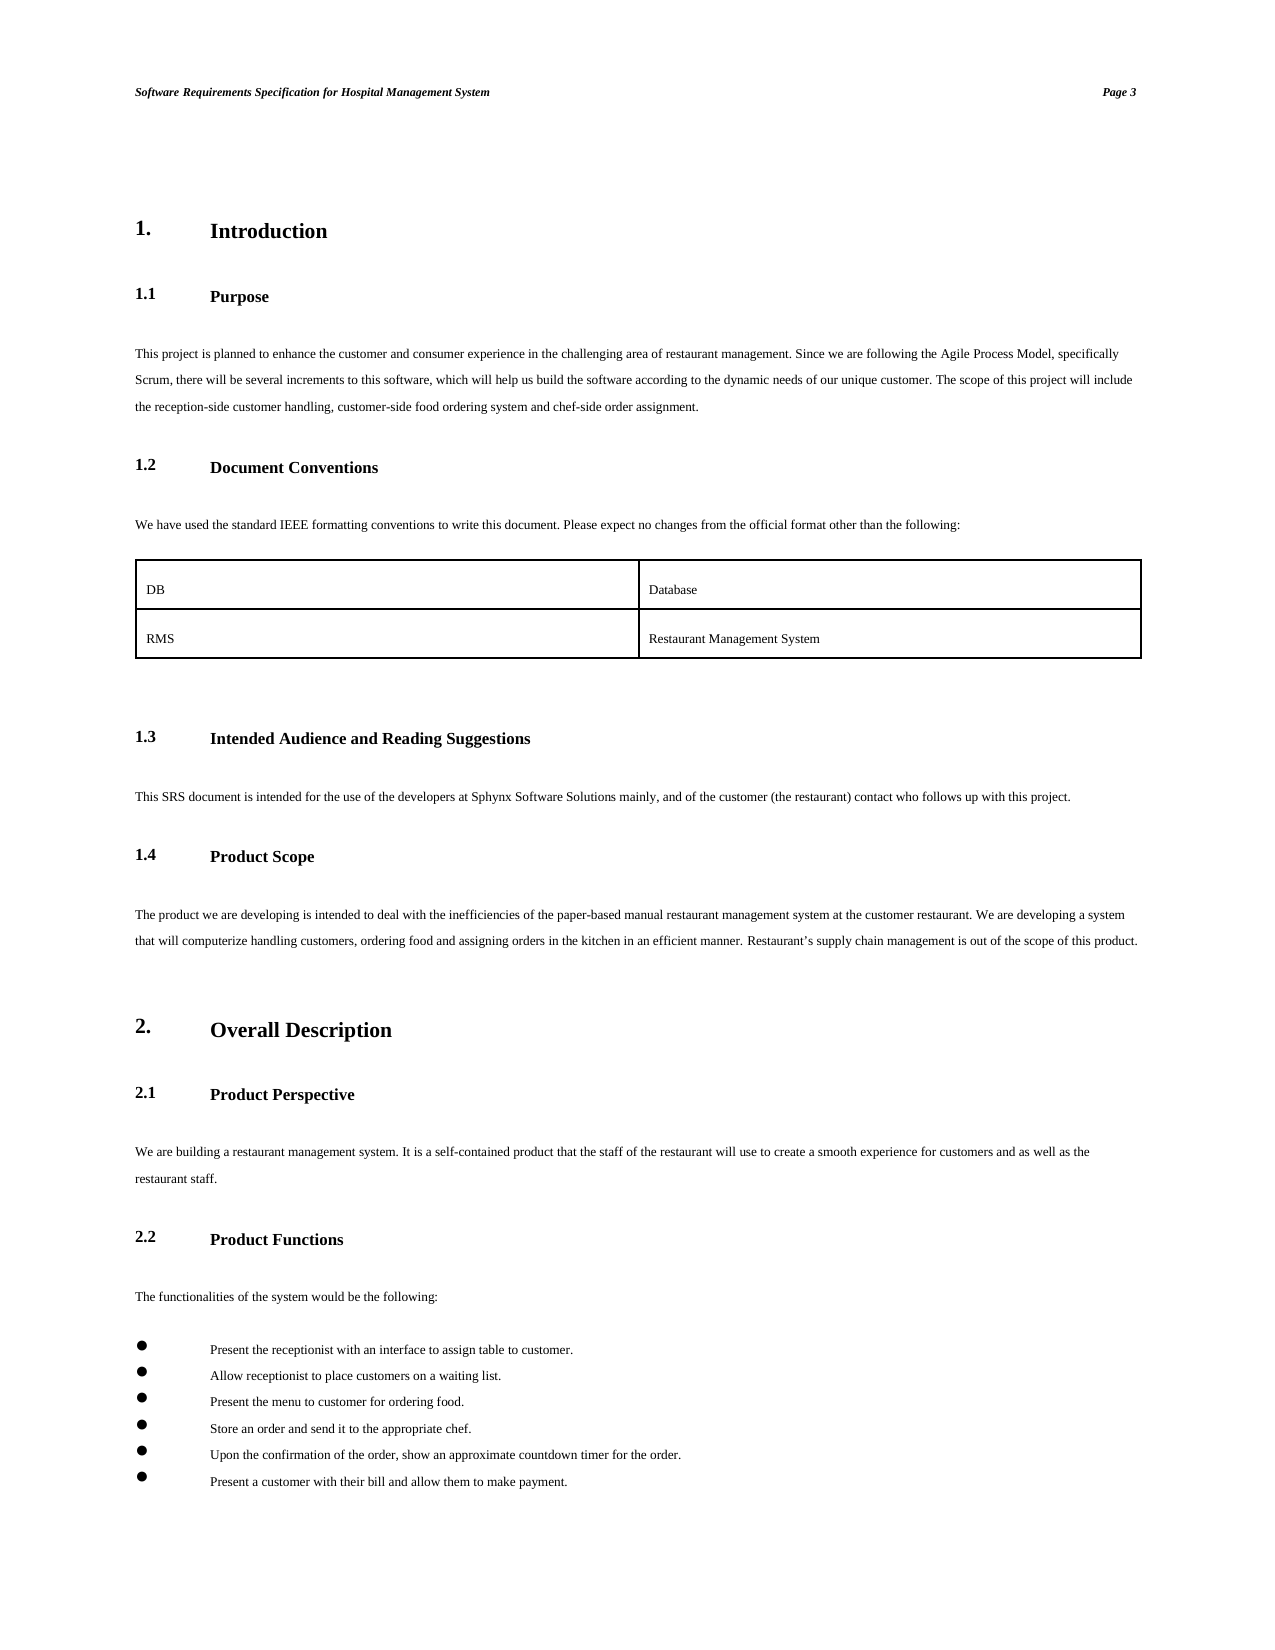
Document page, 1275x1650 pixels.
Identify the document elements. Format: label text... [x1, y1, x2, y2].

subtitle Product Scope [135, 833, 1140, 867]
table_cell RMS [137, 610, 638, 657]
list Present the menu to customer for ordering food. [135, 1383, 1140, 1410]
subtitle Product Functions [135, 1215, 1140, 1249]
text We are building a restaurant management system. It is a self-contained product that the staff of the restaurant will use to create a smooth experience for customers and as well as the restaurant staff. [135, 1133, 1140, 1186]
list Allow receptionist to place customers on a waiting list. [135, 1357, 1140, 1383]
list Upon the confirmation of the order, show an approximate countdown timer for the order. [135, 1436, 1140, 1462]
text This SRS document is intended for the use of the developers at Sphynx Software Solutions mainly, and of the customer (the restaurant) contact who follows up with this project. [135, 777, 1140, 804]
subtitle Intended Audience and Reading Suggestions [135, 715, 1140, 748]
table_header DB [137, 561, 638, 608]
table_header Database [640, 561, 1140, 608]
text This project is planned to enhance the customer and consumer experience in the challenging area of restaurant management. Since we are following the Agile Process Model, specifically Scrum, there will be several increments to this software, which will help us build the software according to the dynamic needs of our unique customer. The scope of this project will include the reception-side customer handling, customer-side food ordering system and chef-side order assignment. [135, 335, 1140, 414]
text We have used the standard IEEE formatting conventions to write this document. Please expect no changes from the official format other than the following: [135, 506, 1140, 532]
subtitle Product Perspective [135, 1071, 1140, 1104]
table_cell Restaurant Management System [640, 610, 1140, 657]
subtitle Introduction [135, 200, 1140, 243]
text The functionalities of the system would be the following: [135, 1278, 1140, 1304]
list Present a customer with their bill and allow them to make payment. [135, 1462, 1140, 1489]
list Store an order and send it to the appropriate chef. [135, 1410, 1140, 1436]
list Present the receptionist with an interface to assign table to customer. [135, 1331, 1140, 1357]
text The product we are developing is intended to deal with the inefficiencies of the paper-based manual restaurant management system at the customer restaurant. We are developing a system that will computerize handling customers, ordering food and assigning orders in the kitchen in an efficient manner. Restaurant’s supply chain management is out of the scope of this product. [135, 896, 1140, 948]
subtitle Document Conventions [135, 443, 1140, 477]
subtitle Overall Description [135, 998, 1140, 1042]
subtitle Purpose [135, 272, 1140, 306]
